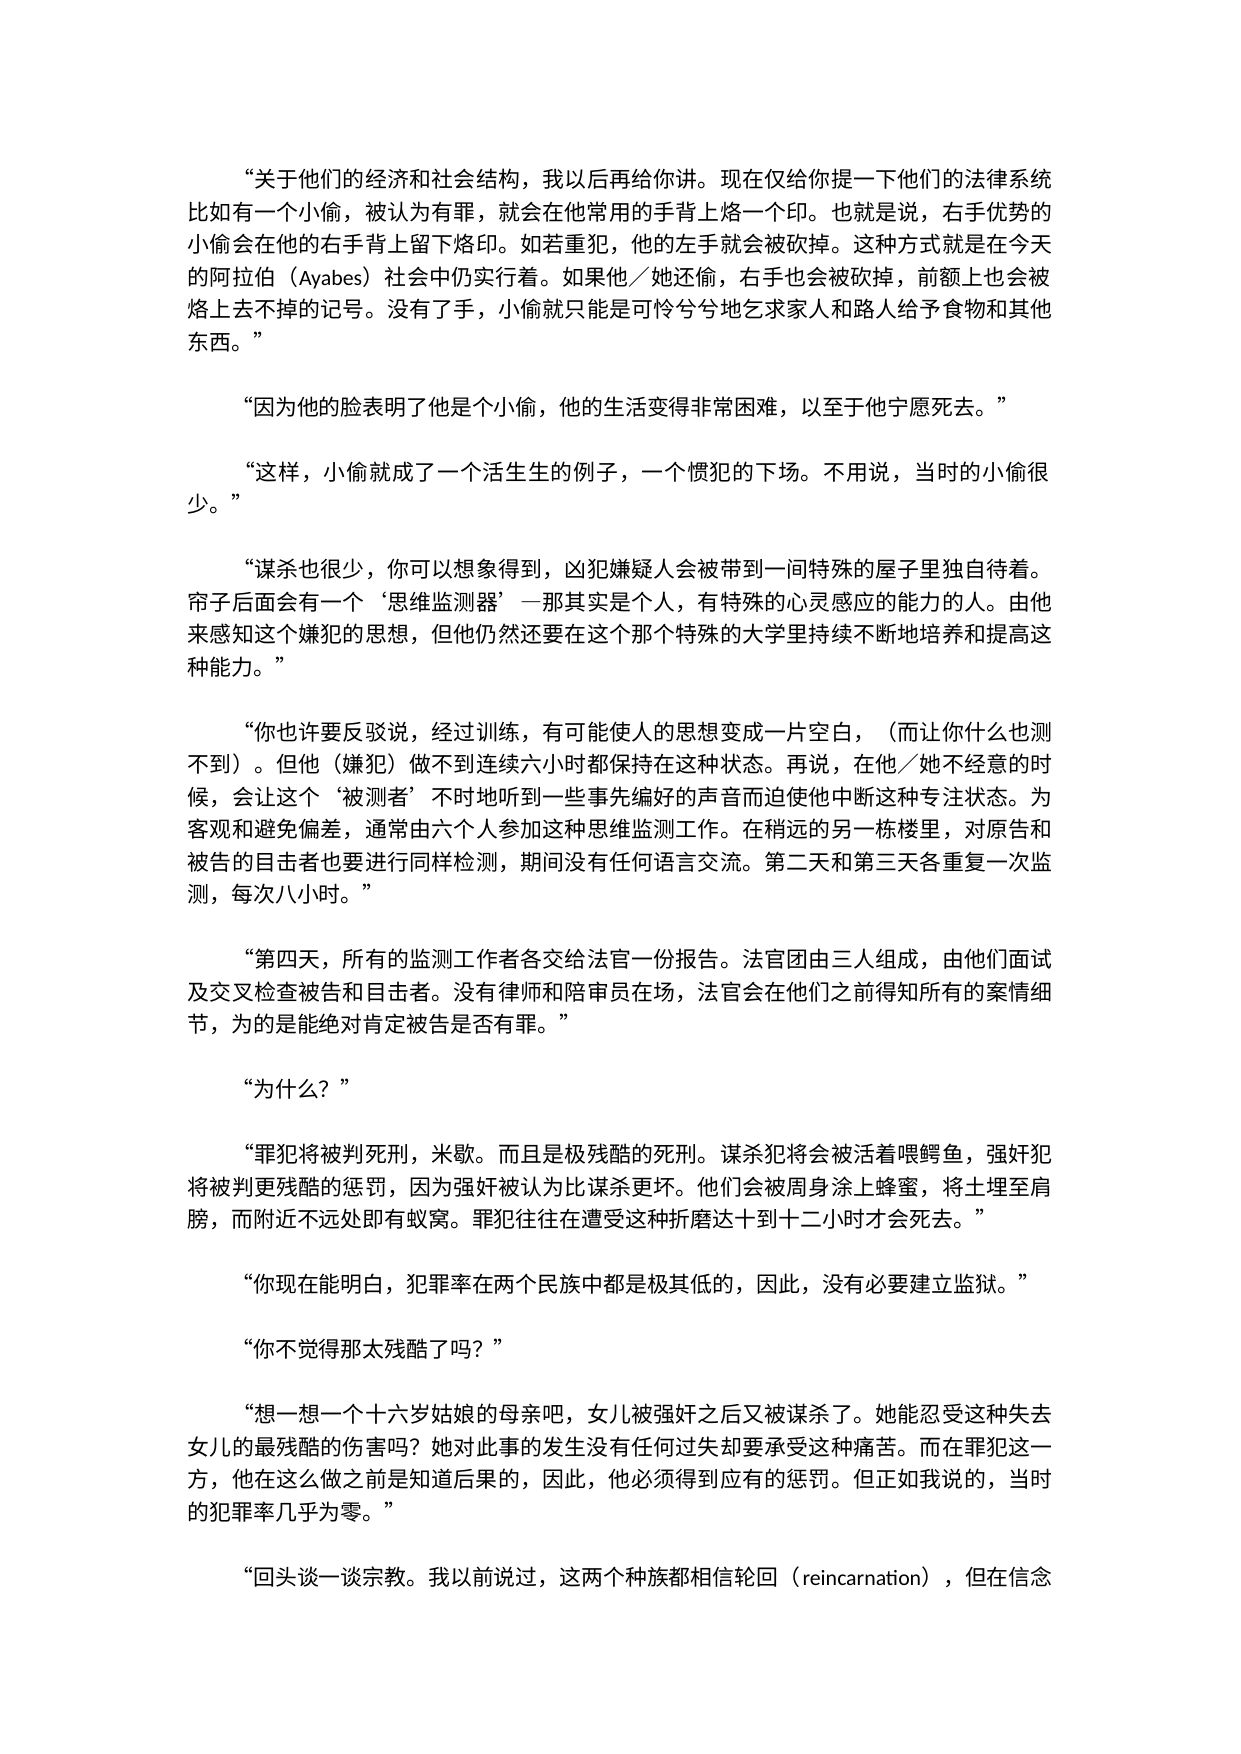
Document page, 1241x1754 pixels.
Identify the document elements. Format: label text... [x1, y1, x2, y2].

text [187, 1559, 1053, 1592]
text “第四天，所有的监测工作者各交给法官一份报告。法官团由三人组成，由他们面试及交叉检查被告和目击者。没有律师和陪审员在场，法官会在他们之前得知所有的案情细节，为的是能绝对肯定被告是否有罪。” [187, 942, 1053, 1039]
text “你不觉得那太残酷了吗？” [187, 1332, 1053, 1364]
text “因为他的脸表明了他是个小偷，他的生活变得非常困难，以至于他宁愿死去。” [187, 389, 1053, 422]
text “你现在能明白，犯罪率在两个民族中都是极其低的，因此，没有必要建立监狱。” [187, 1267, 1053, 1299]
text “你也许要反驳说，经过训练，有可能使人的思想变成一片空白，（而让你什么也测不到）。但他（嫌犯）做不到连续六小时都保持在这种状态。再说，在他／她不经意的时候，会让这个‘被测者’不时地听到一些事先编好的声音而迫使他中断这种专注状态。为客观和避免偏差，通常由六个人参加这种思维监测工作。在稍远的另一栋楼里，对原告和被告的目击者也要进行同样检测，期间没有任何语言交流。第二天和第三天各重复一次监测，每次八小时。” [187, 714, 1053, 909]
text “想一想一个十六岁姑娘的母亲吧，女儿被强奸之后又被谋杀了。她能忍受这种失去女儿的最残酷的伤害吗？她对此事的发生没有任何过失却要承受这种痛苦。而在罪犯这一方，他在这么做之前是知道后果的，因此，他必须得到应有的惩罚。但正如我说的，当时的犯罪率几乎为零。” [187, 1397, 1053, 1527]
text “为什么？” [187, 1072, 1053, 1104]
text “谋杀也很少，你可以想象得到，凶犯嫌疑人会被带到一间特殊的屋子里独自待着。帘子后面会有一个‘思维监测器’—那其实是个人，有特殊的心灵感应的能力的人。由他来感知这个嫌犯的思想，但他仍然还要在这个那个特殊的大学里持续不断地培养和提高这种能力。” [187, 552, 1053, 682]
text “这样，小偷就成了一个活生生的例子，一个惯犯的下场。不用说，当时的小偷很少。” [187, 454, 1053, 519]
text “罪犯将被判死刑，米歇。而且是极残酷的死刑。谋杀犯将会被活着喂鳄鱼，强奸犯将被判更残酷的惩罚，因为强奸被认为比谋杀更坏。他们会被周身涂上蜂蜜，将土埋至肩膀，而附近不远处即有蚁窝。罪犯往往在遭受这种折磨达十到十二小时才会死去。” [187, 1137, 1053, 1234]
text “关于他们的经济和社会结构，我以后再给你讲。现在仅给你提一下他们的法律系统。比如有一个小偷，被认为有罪，就会在他常用的手背上烙一个印。也就是说，右手优势的小偷会在他的右手背上留下烙印。如若重犯，他的左手就会被砍掉。这种方式就是在今天的阿拉伯（Ayabes）社会中仍实行着。如果他／她还偷，右手也会被砍掉，前额上也会被烙上去不掉的记号。没有了手，小偷就只能是可怜兮兮地乞求家人和路人给予食物和其他东西。” [187, 162, 1053, 357]
